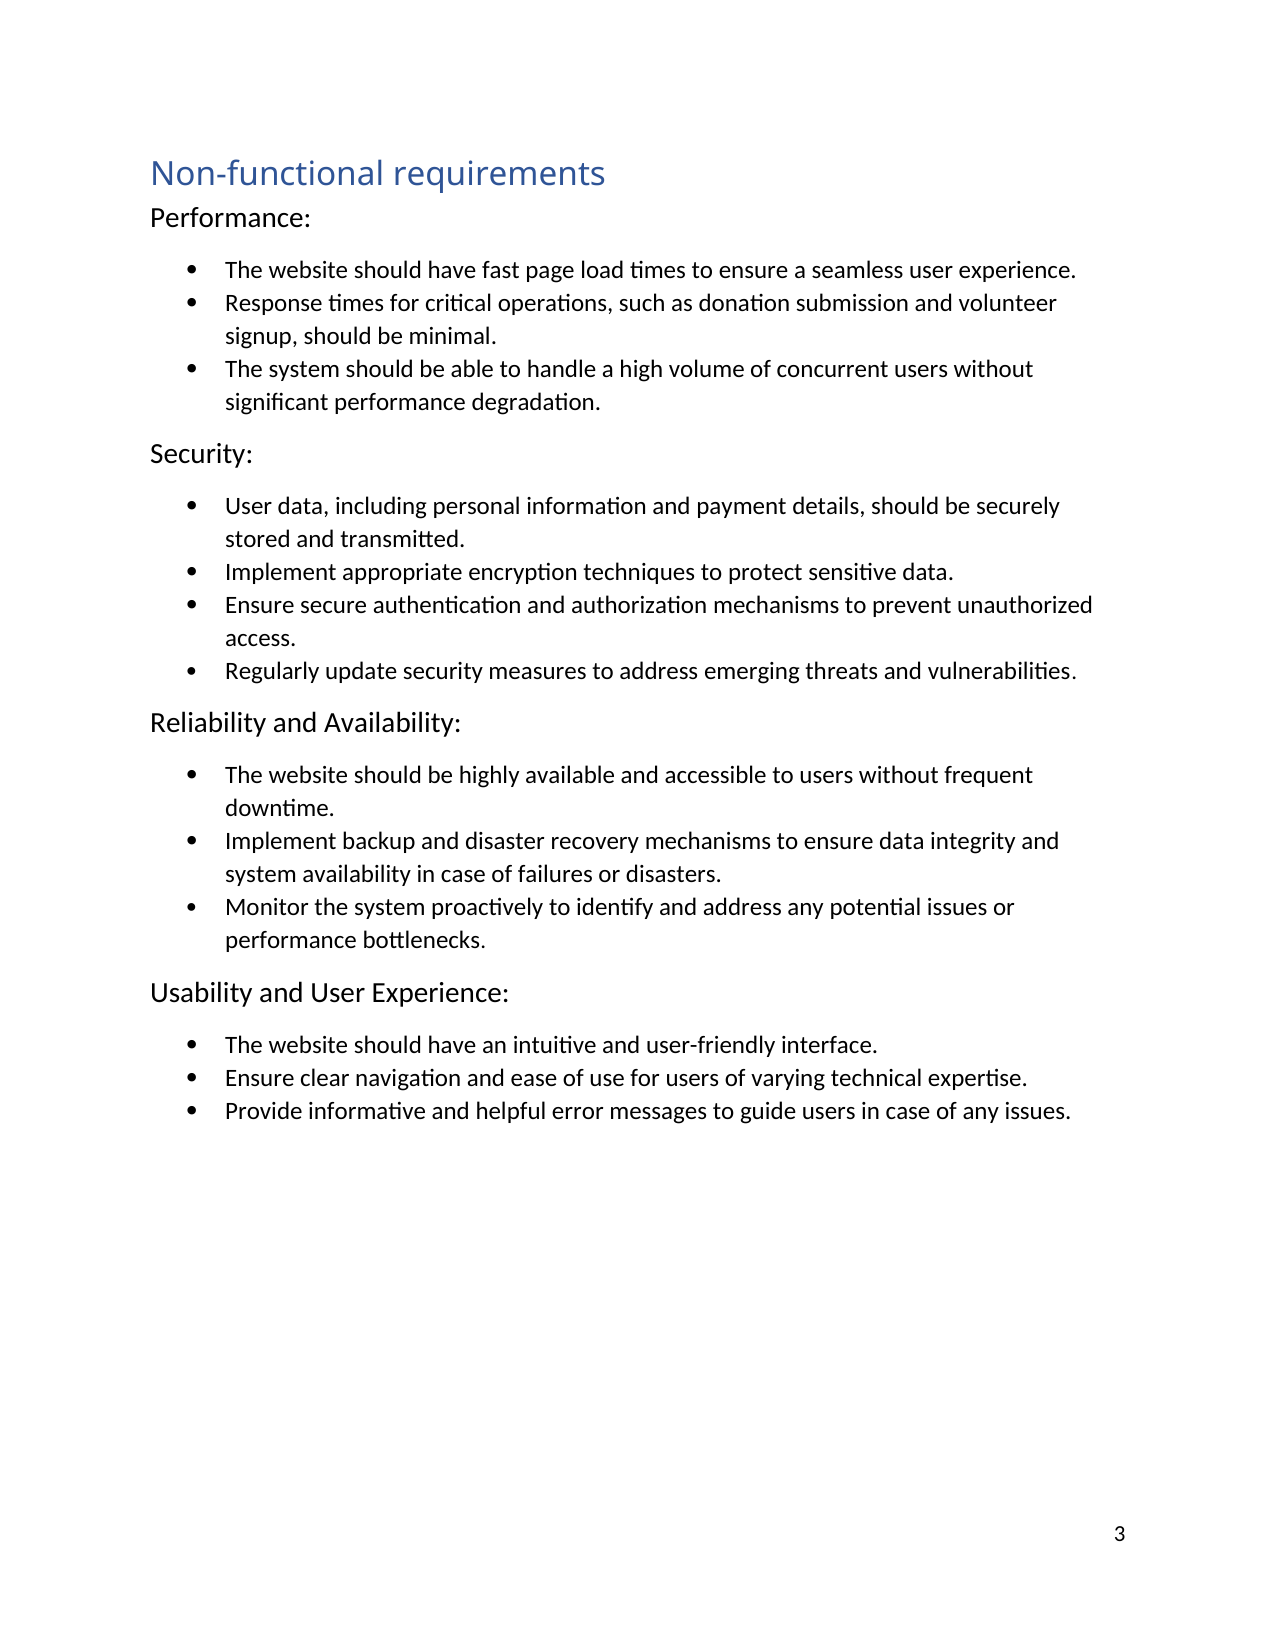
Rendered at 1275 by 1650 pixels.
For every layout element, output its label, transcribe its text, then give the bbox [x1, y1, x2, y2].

list Monitor the system proactively to identify and address any potential issues or performance bottlenecks. [187, 891, 1125, 955]
list Regularly update security measures to address emerging threats and vulnerabilities. [187, 655, 1125, 686]
list Response times for critical operations, such as donation submission and volunteer signup, should be minimal. [187, 287, 1125, 350]
list Ensure clear navigation and ease of use for users of varying technical expertise. [187, 1062, 1125, 1092]
list The website should have fast page load times to ensure a seamless user experience. [187, 254, 1125, 284]
list Implement appropriate encryption techniques to protect sensitive data. [187, 556, 1125, 587]
text Security: [150, 435, 1125, 471]
list The website should have an intuitive and user-friendly interface. [187, 1029, 1125, 1059]
list User data, including personal information and payment details, should be securely stored and transmitted. [187, 490, 1125, 554]
list Implement backup and disaster recovery mechanisms to ensure data integrity and system availability in case of failures or disasters. [187, 826, 1125, 889]
subtitle Non-functional requirements [150, 150, 1125, 195]
list Provide informative and helpful error messages to guide users in case of any issues. [187, 1095, 1125, 1125]
text Performance: [150, 199, 1125, 234]
list The system should be able to handle a high volume of concurrent users without significant performance degradation. [187, 353, 1125, 416]
text Reliability and Availability: [150, 704, 1125, 740]
list Ensure secure authentication and authorization mechanisms to prevent unauthorized access. [187, 589, 1125, 653]
text Usability and User Experience: [150, 974, 1125, 1009]
list The website should be highly available and accessible to users without frequent downtime. [187, 760, 1125, 823]
